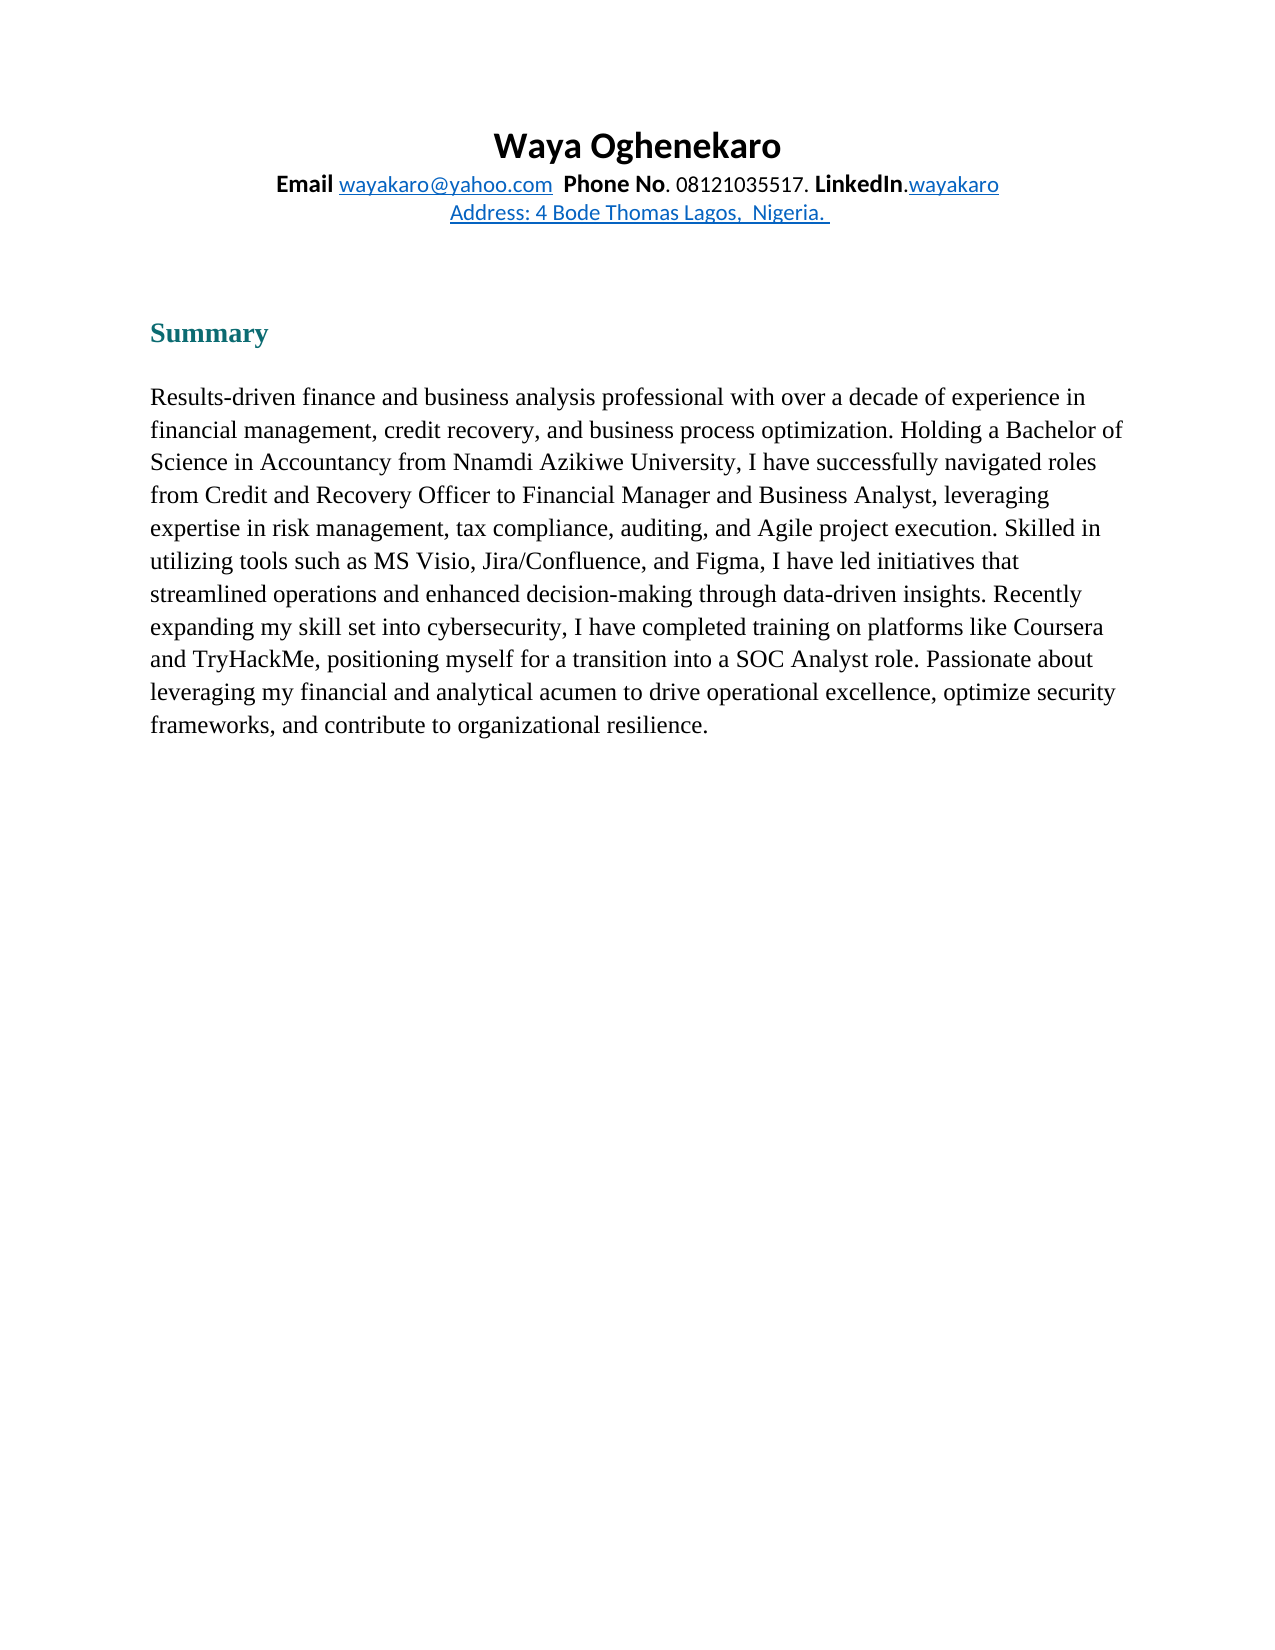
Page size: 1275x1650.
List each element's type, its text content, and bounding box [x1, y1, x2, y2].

text Results-driven finance and business analysis professional with over a decade of experience in financial management, credit recovery, and business process optimization. Holding a Bachelor of Science in Accountancy from Nnamdi Azikiwe University, I have successfully navigated roles from Credit and Recovery Officer to Financial Manager and Business Analyst, leveraging expertise in risk management, tax compliance, auditing, and Agile project execution. Skilled in utilizing tools such as MS Visio, Jira/Confluence, and Figma, I have led initiatives that streamlined operations and enhanced decision-making through data-driven insights. Recently expanding my skill set into cybersecurity, I have completed training on platforms like Coursera and TryHackMe, positioning myself for a transition into a SOC Analyst role. Passionate about leveraging my financial and analytical acumen to drive operational excellence, optimize security frameworks, and contribute to organizational resilience. [150, 378, 1125, 739]
text Summary [150, 316, 1125, 349]
